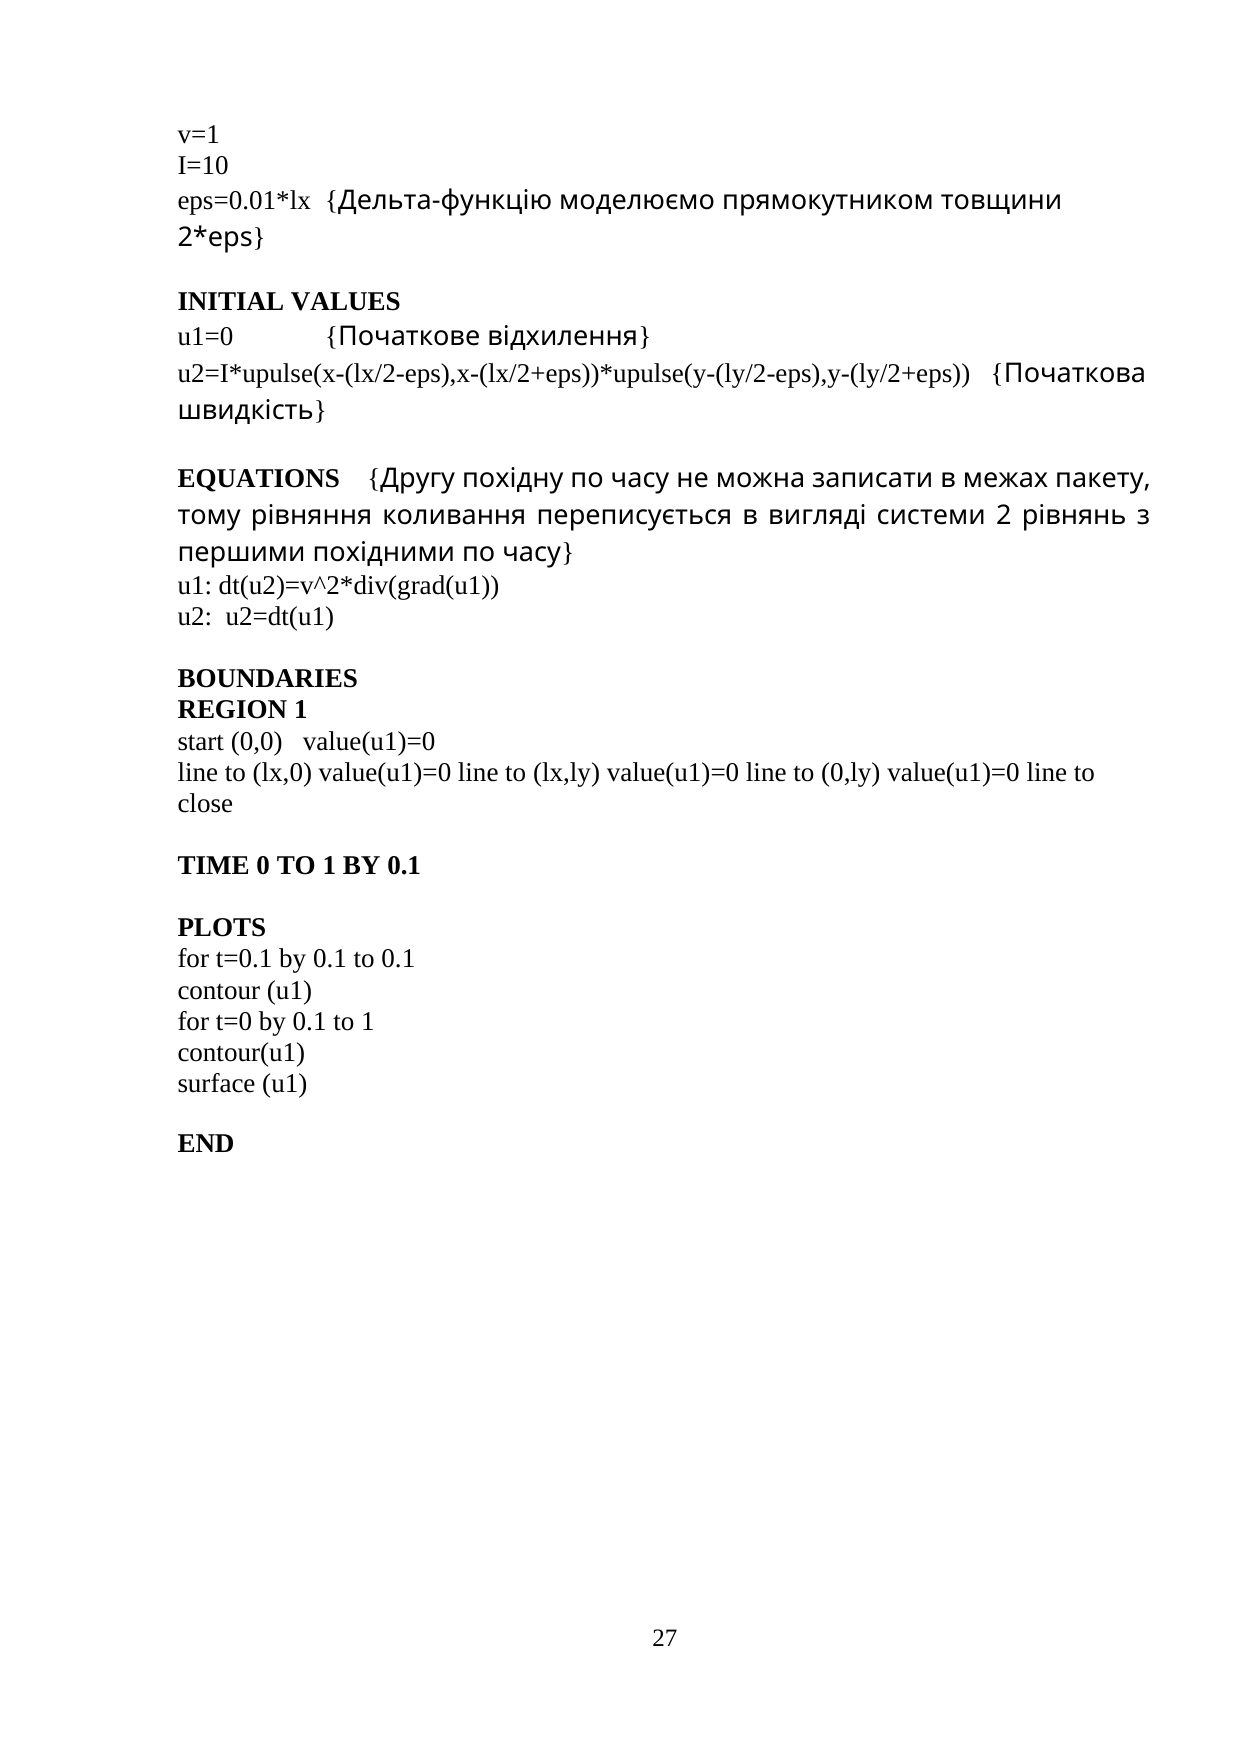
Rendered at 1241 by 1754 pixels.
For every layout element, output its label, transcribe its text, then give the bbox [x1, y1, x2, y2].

text eps=0.01*lx {Дельта-функцію моделюємо прямокутником товщини 2*eps} [177, 180, 1152, 254]
text I=10 [177, 149, 1152, 180]
text contour(u1) [177, 1036, 1152, 1067]
text EQUATIONS {Другу похідну по часу не можна записати в межах пакету, тому рівняння коливання переписується в вигляді системи 2 рівнянь з першими похідними по часу} [177, 458, 1152, 569]
text u1=0 {Початкове відхилення} [177, 316, 1152, 353]
text line to (lx,0) value(u1)=0 line to (lx,ly) value(u1)=0 line to (0,ly) value(u1)=0 line to close [177, 756, 1152, 818]
text u2: u2=dt(u1) [177, 600, 1152, 631]
text surface (u1) [177, 1067, 1152, 1098]
text v=1 [177, 118, 1152, 149]
text u2=I*upulse(x-(lx/2-eps),x-(lx/2+eps))*upulse(y-(ly/2-eps),y-(ly/2+eps)) {Початкова швидкість} [177, 353, 1152, 427]
text u1: dt(u2)=v^2*div(grad(u1)) [177, 569, 1152, 600]
text for t=0 by 0.1 to 1 [177, 1005, 1152, 1036]
text REGION 1 [177, 693, 1152, 724]
text start (0,0) value(u1)=0 [177, 724, 1152, 756]
text INITIAL VALUES [177, 285, 1152, 316]
text BOUNDARIES [177, 662, 1152, 693]
text PLOTS [177, 911, 1152, 943]
text contour (u1) [177, 974, 1152, 1005]
text for t=0.1 by 0.1 to 0.1 [177, 943, 1152, 974]
text TIME 0 TO 1 BY 0.1 [177, 849, 1152, 880]
subtitle END [177, 1127, 1152, 1159]
